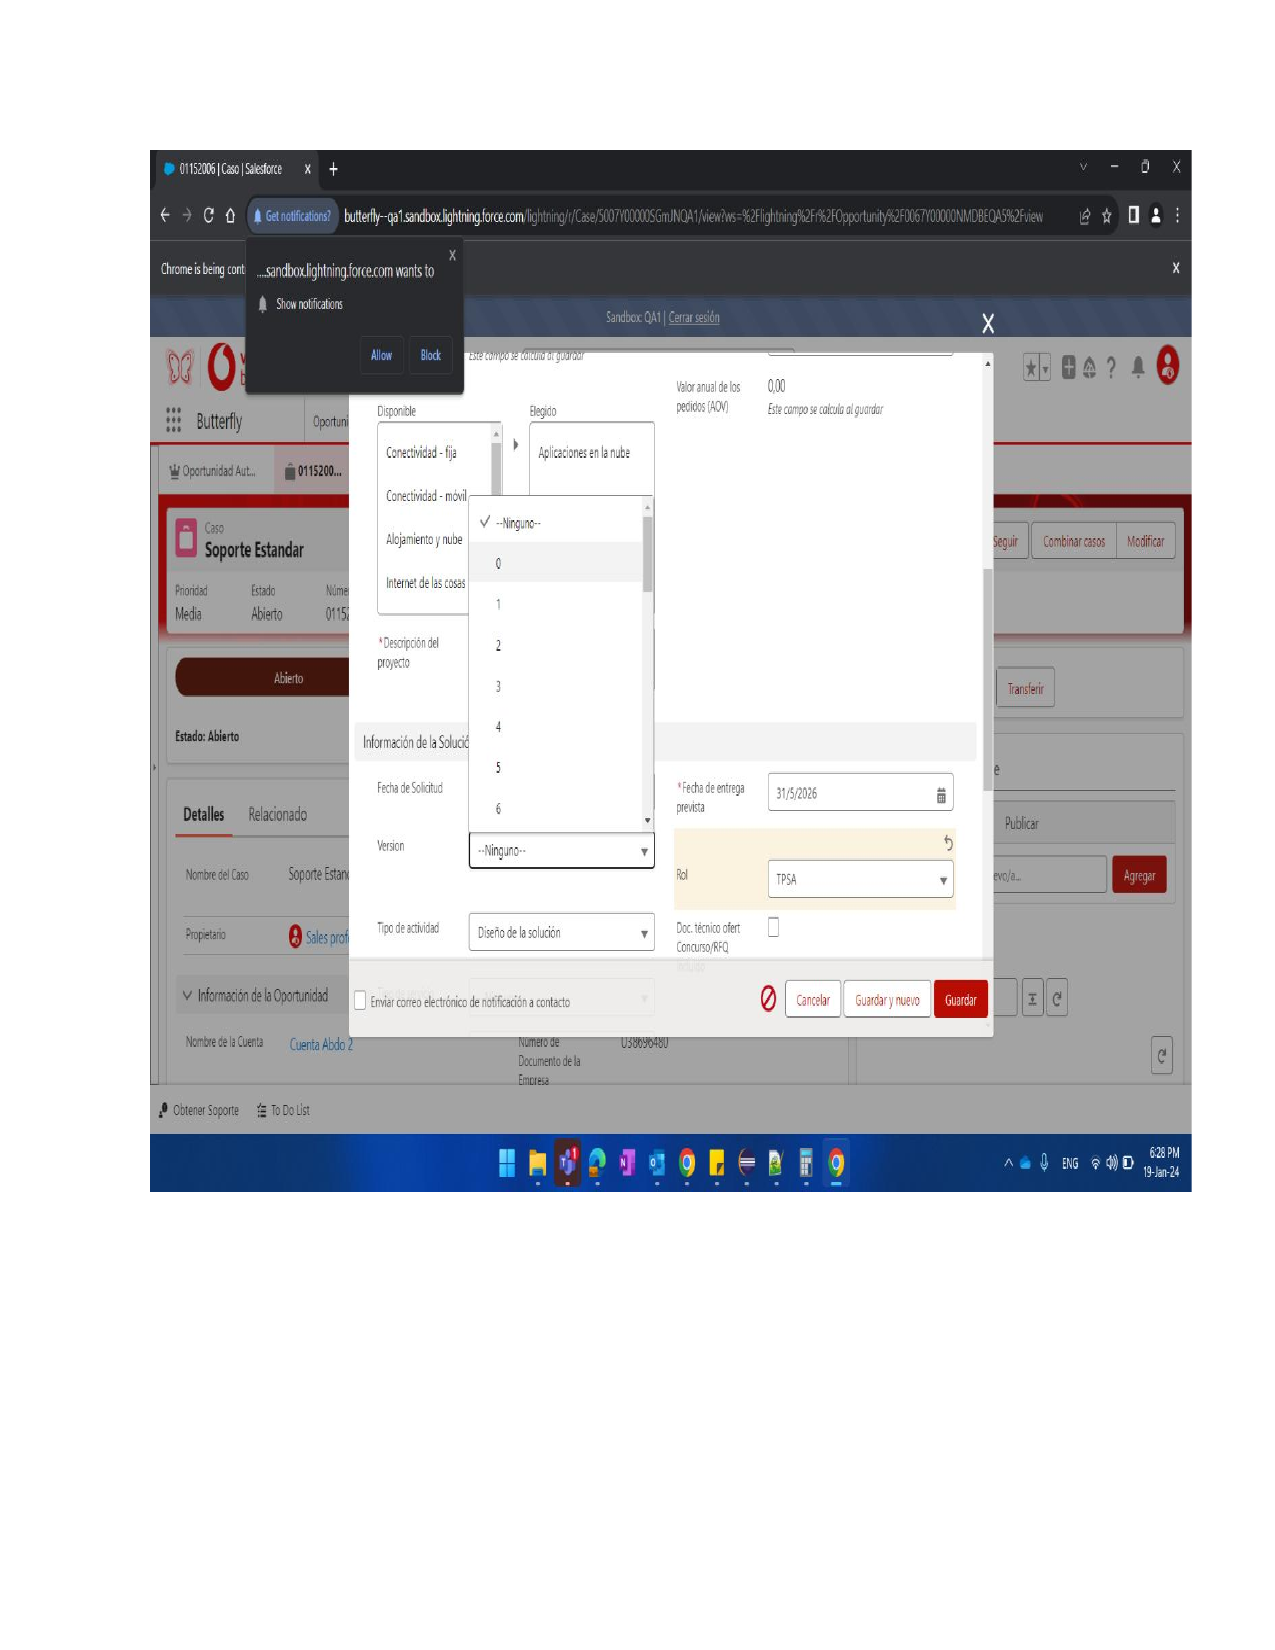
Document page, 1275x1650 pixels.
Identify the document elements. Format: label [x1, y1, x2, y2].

picture [150, 150, 1192, 1192]
